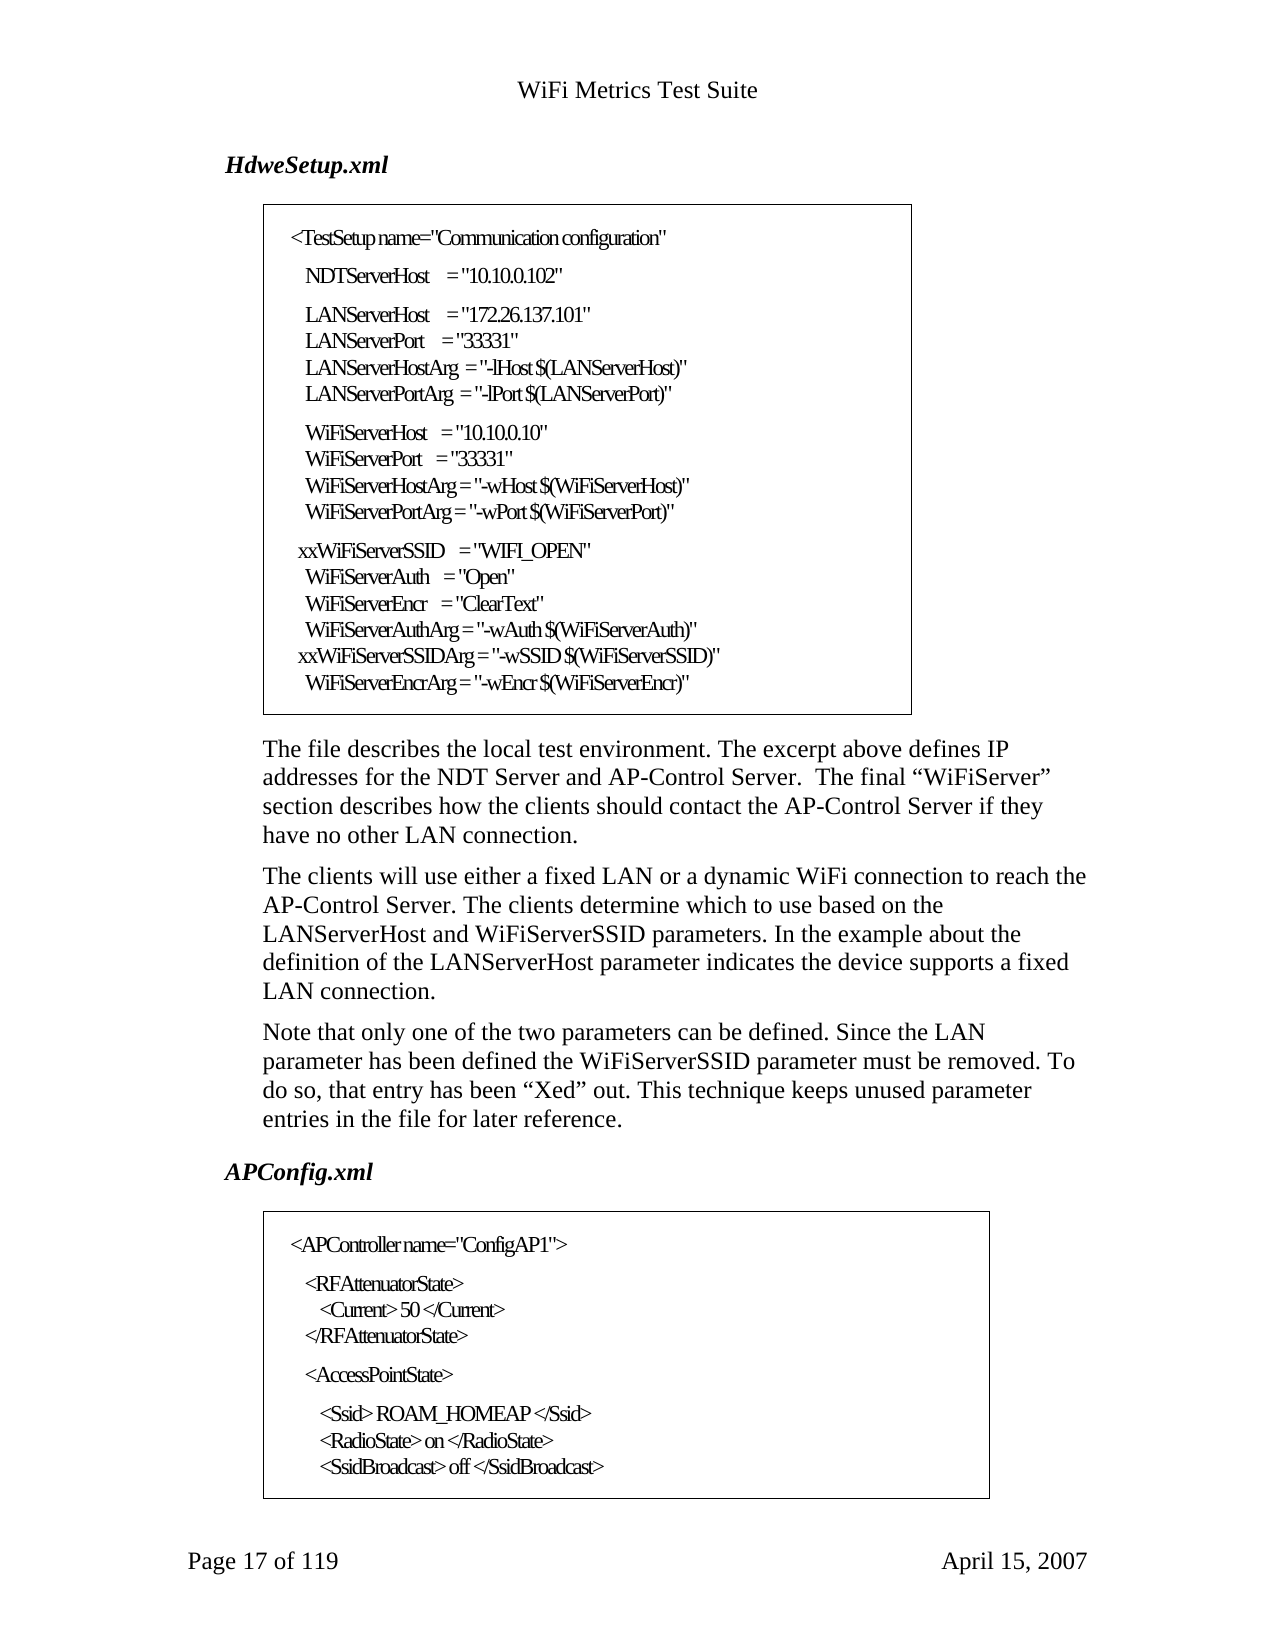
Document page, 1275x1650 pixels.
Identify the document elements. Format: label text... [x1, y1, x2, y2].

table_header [264, 1212, 989, 1498]
subtitle APConfig.xml [225, 1157, 1087, 1186]
text Note that only one of the two parameters can be defined. Since the LAN parameter has been defined the WiFiServerSSID parameter must be removed. To do so, that entry has been “Xed” out. This technique keeps unused parameter entries in the file for later reference. [262, 1017, 1087, 1132]
table_header <TestSetup name="Communication configuration" NDTServerHost = "10.10.0.102" LANServerHost = "172.26.137.101" LANServerPort = "33331" LANServerHostArg = "-lHost $(LANServerHost)" LANServerPortArg = "-lPort $(LANServerPort)" WiFiServerHost = "10.10.0.10" WiFiServerPort = "33331" WiFiServerHostArg = "-wHost $(WiFiServerHost)" WiFiServerPortArg = "-wPort $(WiFiServerPort)" xxWiFiServerSSID = "WIFI_OPEN" WiFiServerAuth = "Open" WiFiServerEncr = "ClearText" WiFiServerAuthArg = "-wAuth $(WiFiServerAuth)" xxWiFiServerSSIDArg = "-wSSID $(WiFiServerSSID)" WiFiServerEncrArg = "-wEncr $(WiFiServerEncr)" [264, 205, 911, 714]
subtitle HdweSetup.xml [225, 150, 1087, 179]
text The clients will use either a fixed LAN or a dynamic WiFi connection to reach the AP-Control Server. The clients determine which to use based on the LANServerHost and WiFiServerSSID parameters. In the example about the definition of the LANServerHost parameter indicates the device supports a fixed LAN connection. [262, 861, 1087, 1005]
text The file describes the local test environment. The excerpt above defines IP addresses for the NDT Server and AP-Control Server. The final “WiFiServer” section describes how the clients should contact the AP-Control Server if they have no other LAN connection. [262, 734, 1087, 849]
